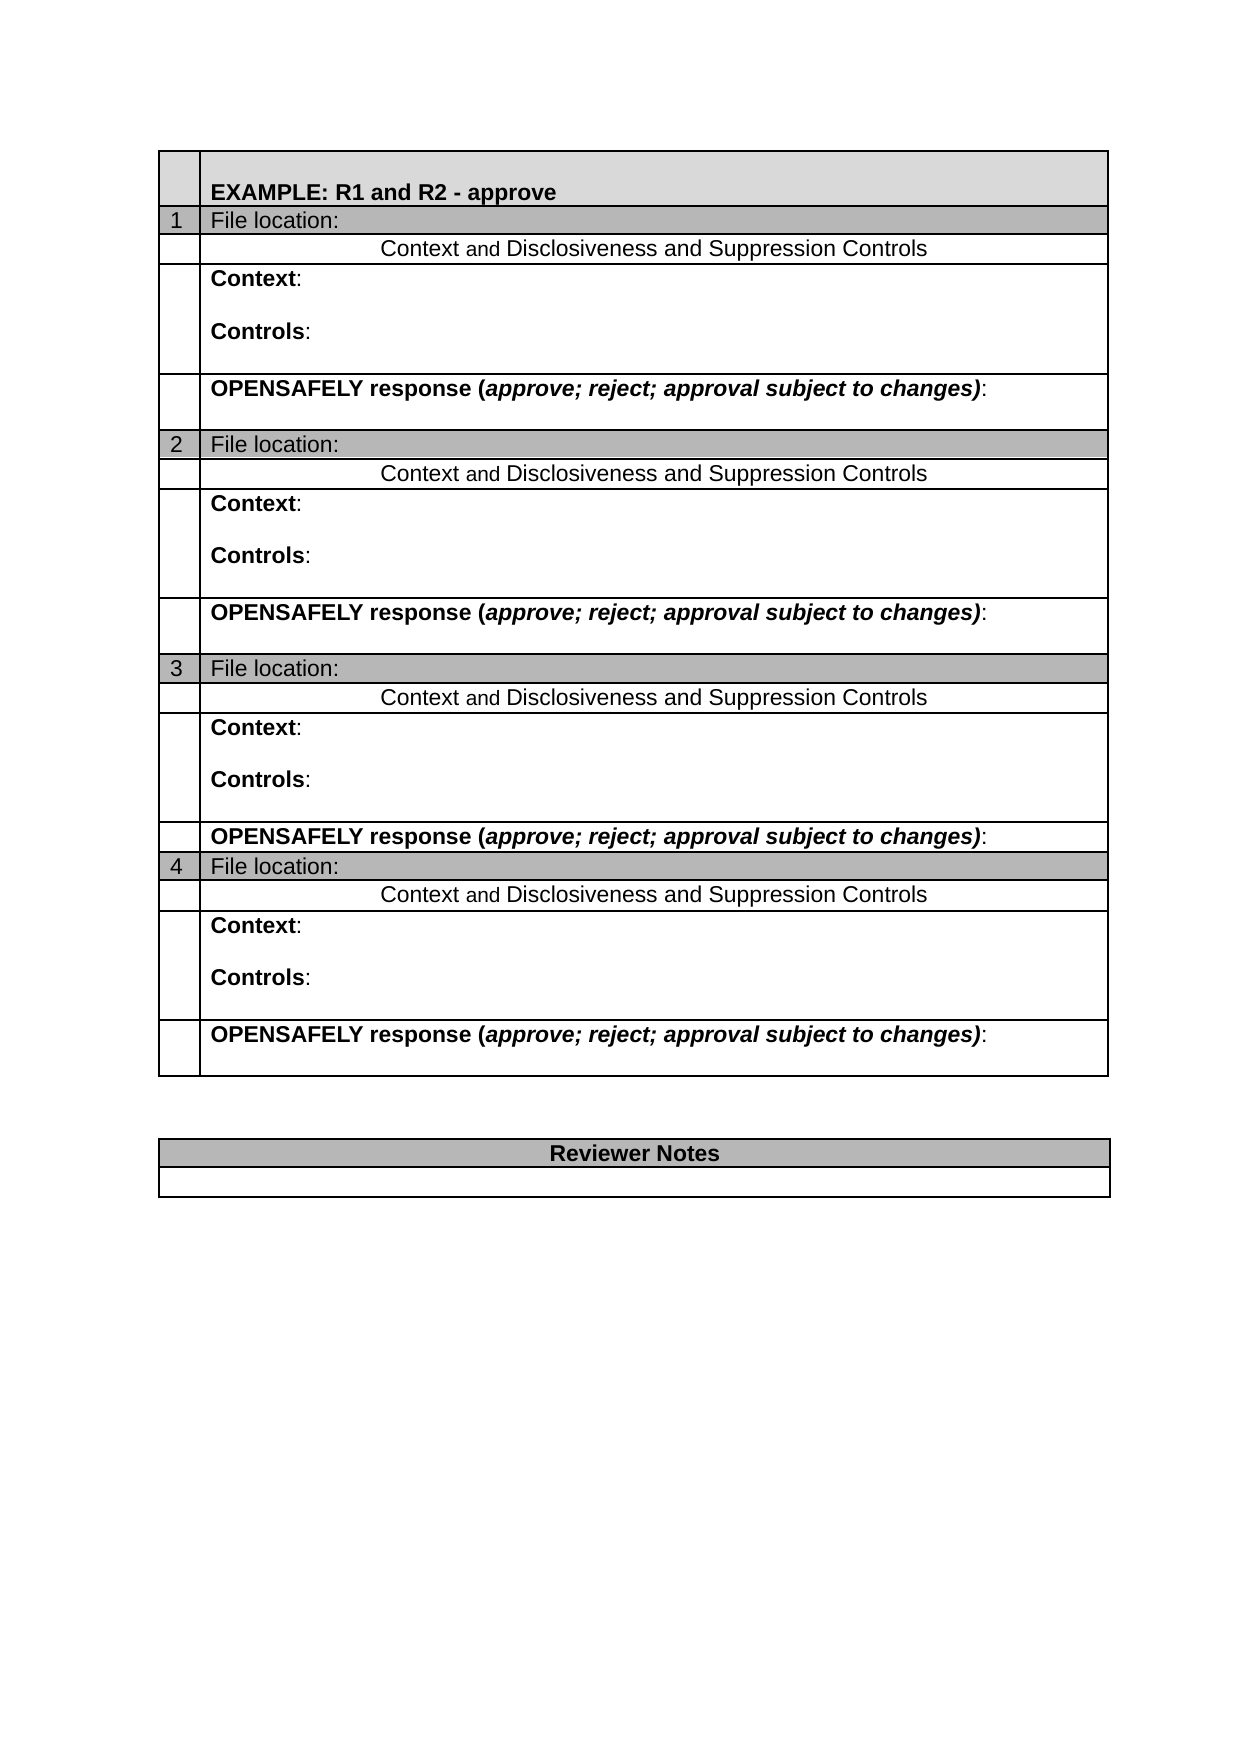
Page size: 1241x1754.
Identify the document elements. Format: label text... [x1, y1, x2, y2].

table_cell Context and Disclosiveness and Suppression Controls [201, 460, 1107, 487]
table_cell OPENSAFELY response (approve; reject; approval subject to changes): [201, 823, 1107, 851]
table_cell [160, 823, 199, 851]
table_cell [160, 1168, 1109, 1196]
table_cell Context: Controls: [201, 714, 1107, 821]
table_cell OPENSAFELY response (approve; reject; approval subject to changes): [201, 599, 1107, 653]
table_cell [160, 714, 199, 821]
table_cell 4 [160, 853, 199, 879]
table_cell [160, 235, 199, 263]
table_cell [160, 599, 199, 653]
table_cell 1 [160, 207, 199, 233]
table_cell [160, 881, 199, 909]
table_cell OPENSAFELY response (approve; reject; approval subject to changes): [201, 1021, 1107, 1075]
table_cell [160, 265, 199, 372]
table_cell [160, 152, 199, 205]
table_cell 2 [160, 431, 199, 457]
table_cell File location: [201, 207, 1107, 233]
table_cell File location: [201, 431, 1107, 457]
table_cell Context and Disclosiveness and Suppression Controls [201, 684, 1107, 712]
table_cell Context and Disclosiveness and Suppression Controls [201, 235, 1107, 263]
table_cell [160, 912, 199, 1019]
table_cell OPENSAFELY Response (approve; reject; approval subject to changes): EXAMPLE: R1 and R2 - approve [201, 152, 1107, 205]
table_cell 3 [160, 655, 199, 682]
table_header Reviewer Notes [160, 1140, 1109, 1166]
table_cell [160, 375, 199, 429]
table_cell OPENSAFELY response (approve; reject; approval subject to changes): [201, 375, 1107, 429]
table_cell File location: [201, 853, 1107, 879]
table_cell Context: Controls: [201, 912, 1107, 1019]
table_cell Context and Disclosiveness and Suppression Controls [201, 881, 1107, 909]
table_cell [160, 684, 199, 712]
table_cell Context: Controls: [201, 490, 1107, 597]
table_cell [160, 490, 199, 597]
table_cell [160, 1021, 199, 1075]
table_cell [160, 460, 199, 487]
table_cell File location: [201, 655, 1107, 682]
table_cell Context: Controls: [201, 265, 1107, 372]
